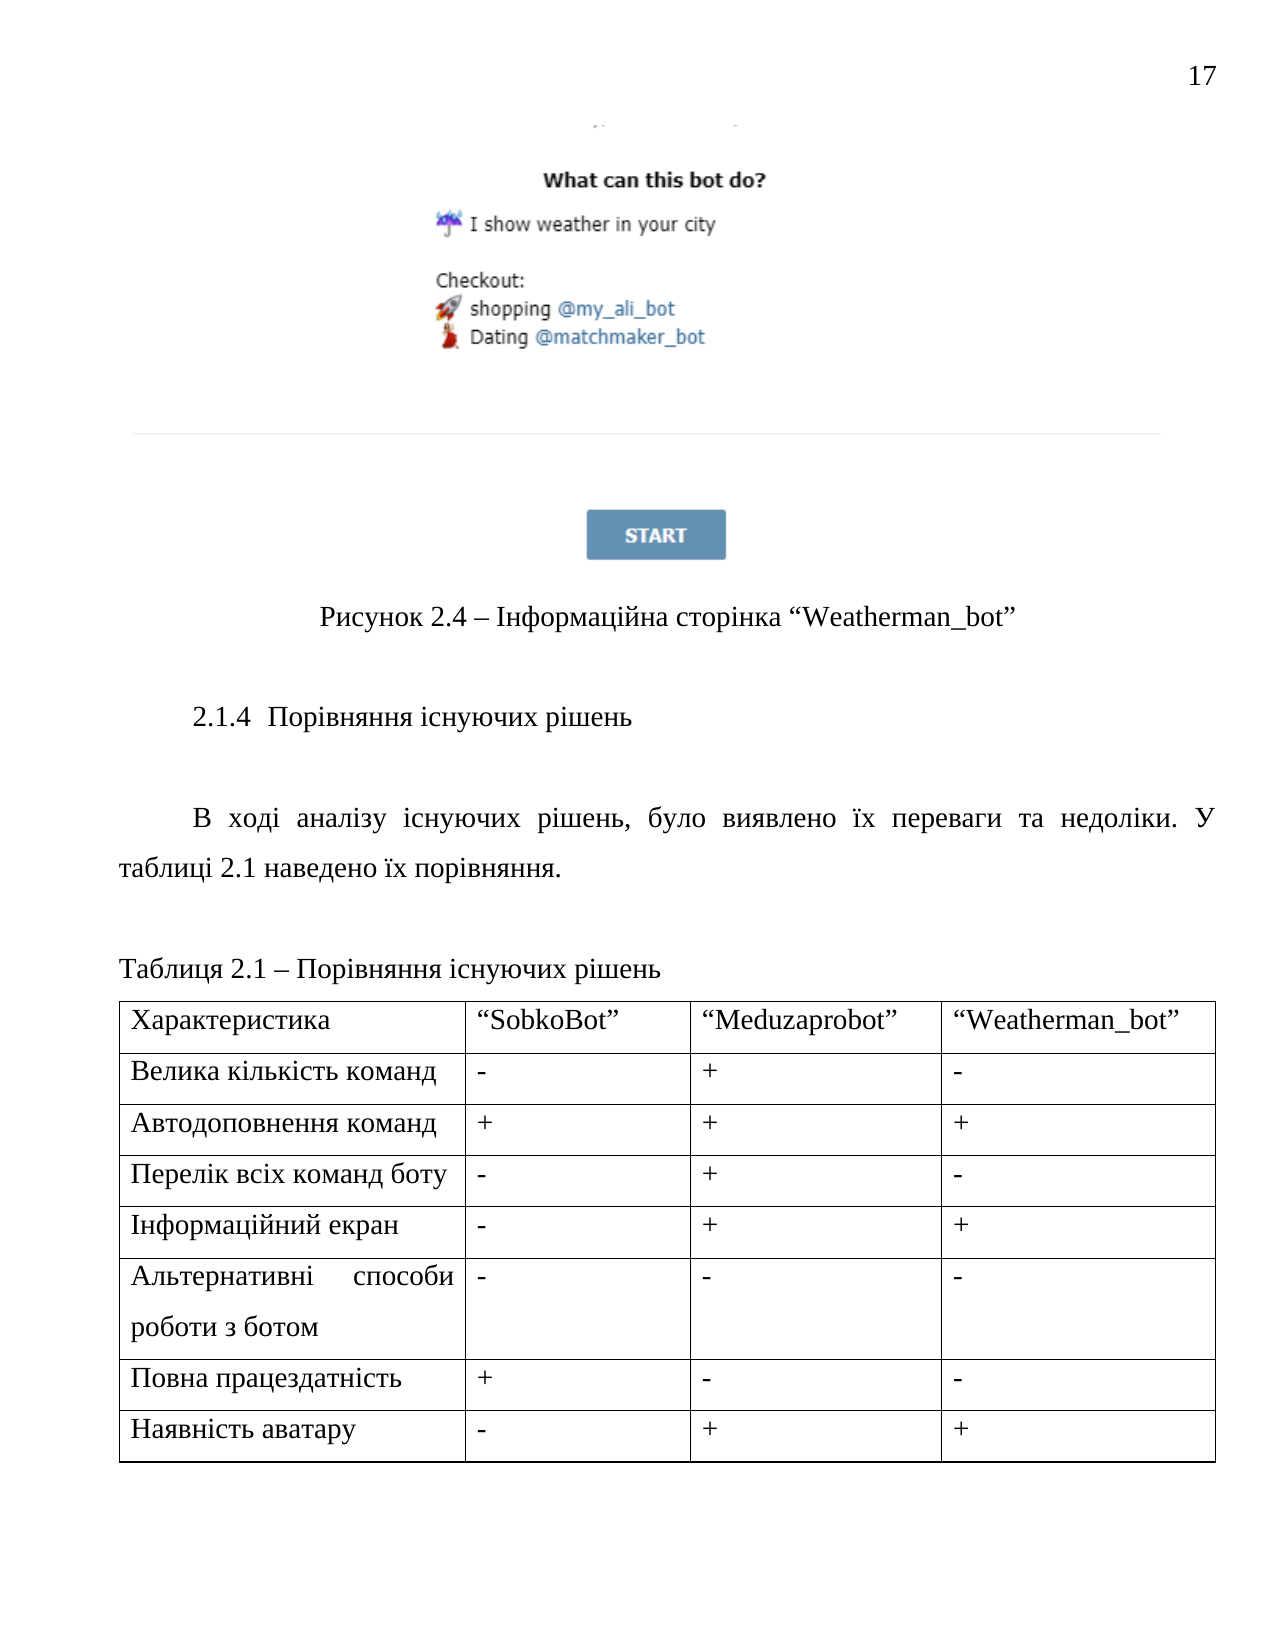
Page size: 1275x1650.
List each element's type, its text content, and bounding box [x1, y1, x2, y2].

text В ході аналізу існуючих рішень, було виявлено їх переваги та недоліки. У таблиці 2.1 наведено їх порівняння. [118, 800, 1216, 884]
picture [118, 125, 1186, 582]
table_header Характеристика [120, 1002, 465, 1052]
table_cell Альтернативні способи роботи з ботом [120, 1259, 465, 1359]
table_cell Автодоповнення команд [120, 1105, 465, 1155]
table_cell - [466, 1054, 690, 1104]
table_cell - [691, 1360, 941, 1410]
table_cell + [942, 1411, 1215, 1461]
table_cell + [942, 1207, 1215, 1257]
table_cell Велика кількість команд [120, 1054, 465, 1104]
table_cell - [942, 1259, 1215, 1359]
table_cell Перелік всіх команд боту [120, 1156, 465, 1206]
table_cell Наявність аватару [120, 1411, 465, 1461]
table_cell - [466, 1207, 690, 1257]
text Рисунок 2.4 – Інформаційна сторінка “Weatherman_bot” [118, 599, 1216, 632]
table_cell - [466, 1259, 690, 1359]
list Порівняння існуючих рішень [192, 699, 1216, 733]
table_cell - [942, 1054, 1215, 1104]
table_cell - [466, 1156, 690, 1206]
table_header “Meduzaprobot” [691, 1002, 941, 1052]
table_cell + [691, 1054, 941, 1104]
table_cell + [691, 1207, 941, 1257]
table_cell + [691, 1411, 941, 1461]
table_cell - [942, 1156, 1215, 1206]
table_header “Weatherman_bot” [942, 1002, 1215, 1052]
table_cell + [942, 1105, 1215, 1155]
text Таблиця 2.1 – Порівняння існуючих рішень [118, 951, 1216, 984]
table_cell - [691, 1259, 941, 1359]
table_cell Інформаційний екран [120, 1207, 465, 1257]
table_cell + [466, 1105, 690, 1155]
table_cell - [942, 1360, 1215, 1410]
table_cell - [466, 1411, 690, 1461]
table_cell + [691, 1156, 941, 1206]
table_cell + [466, 1360, 690, 1410]
table_cell + [691, 1105, 941, 1155]
table_header “SobkoBot” [466, 1002, 690, 1052]
table_cell Повна працездатність [120, 1360, 465, 1410]
